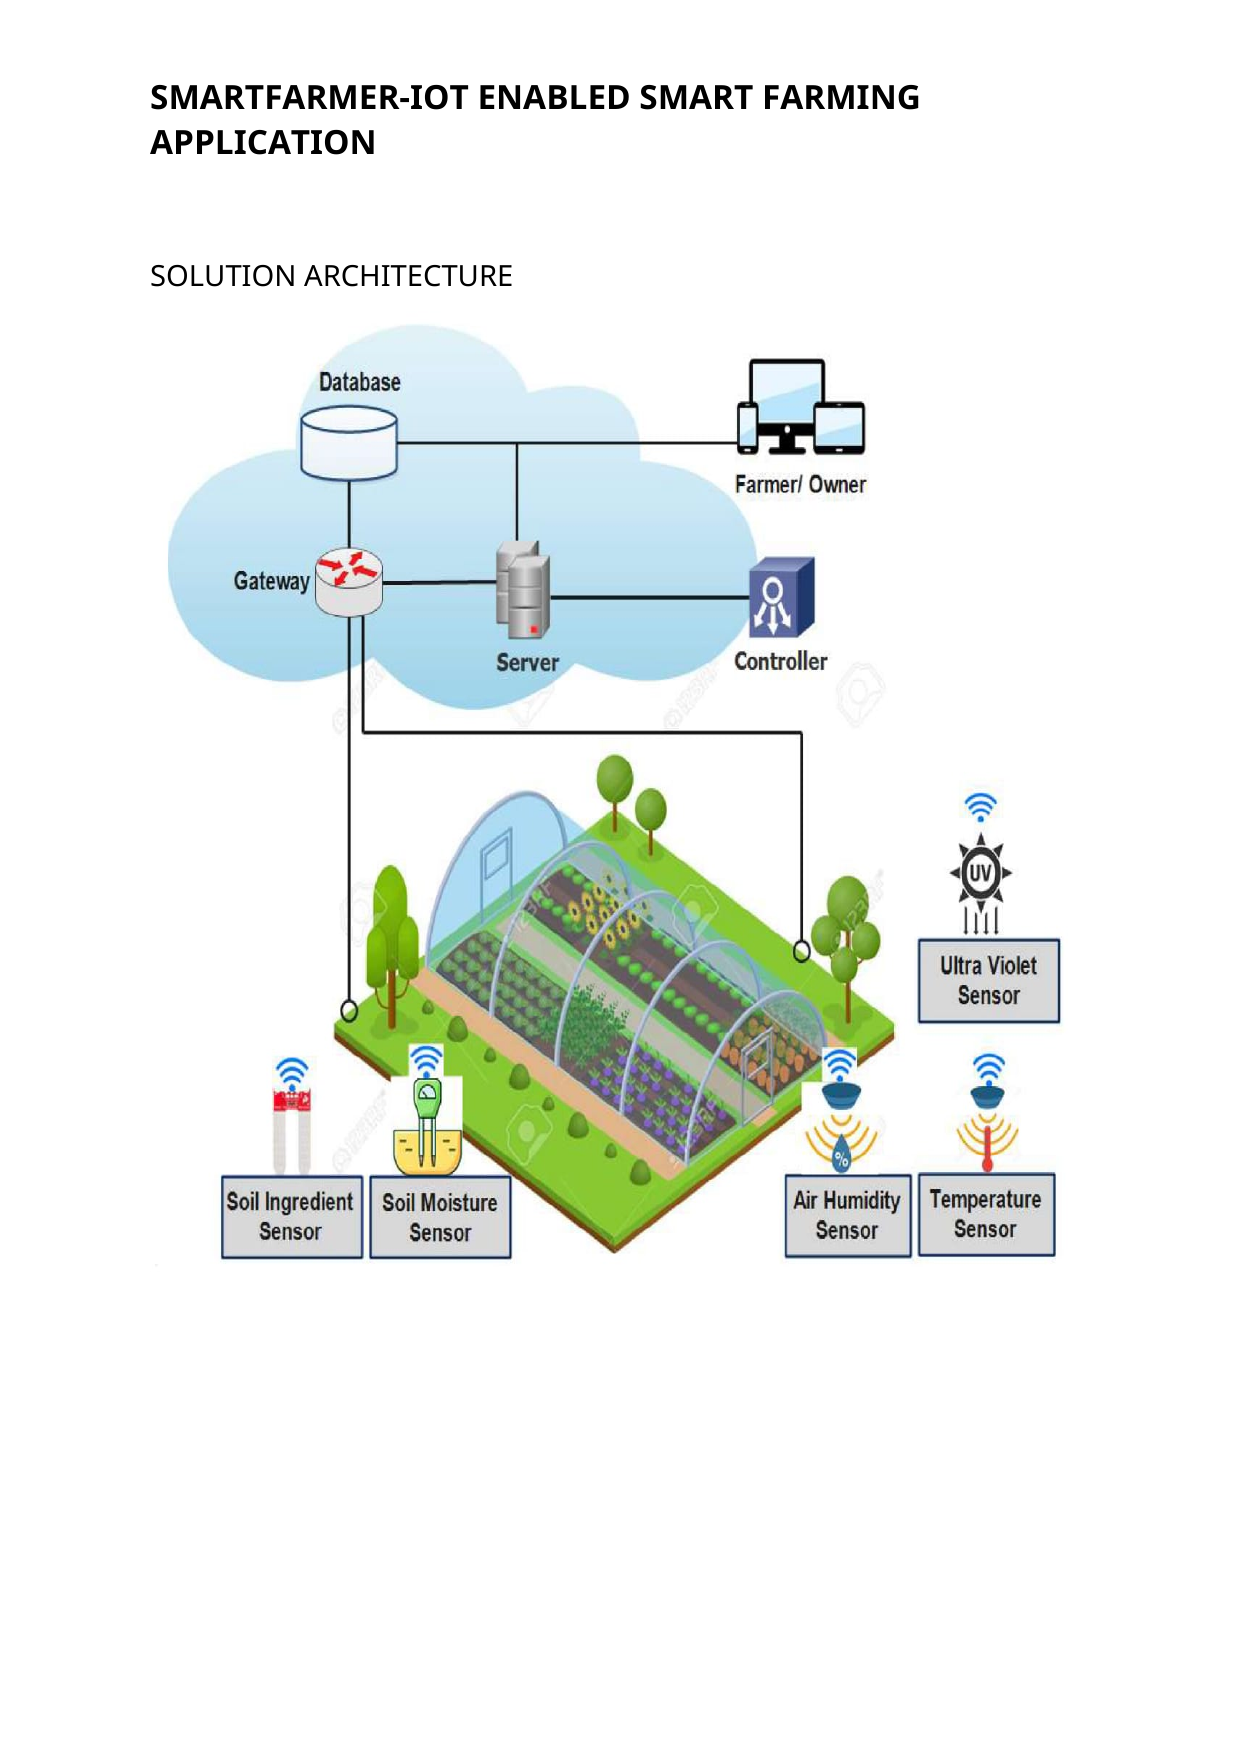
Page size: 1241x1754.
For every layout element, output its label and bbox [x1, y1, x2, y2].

picture [150, 295, 1079, 1278]
